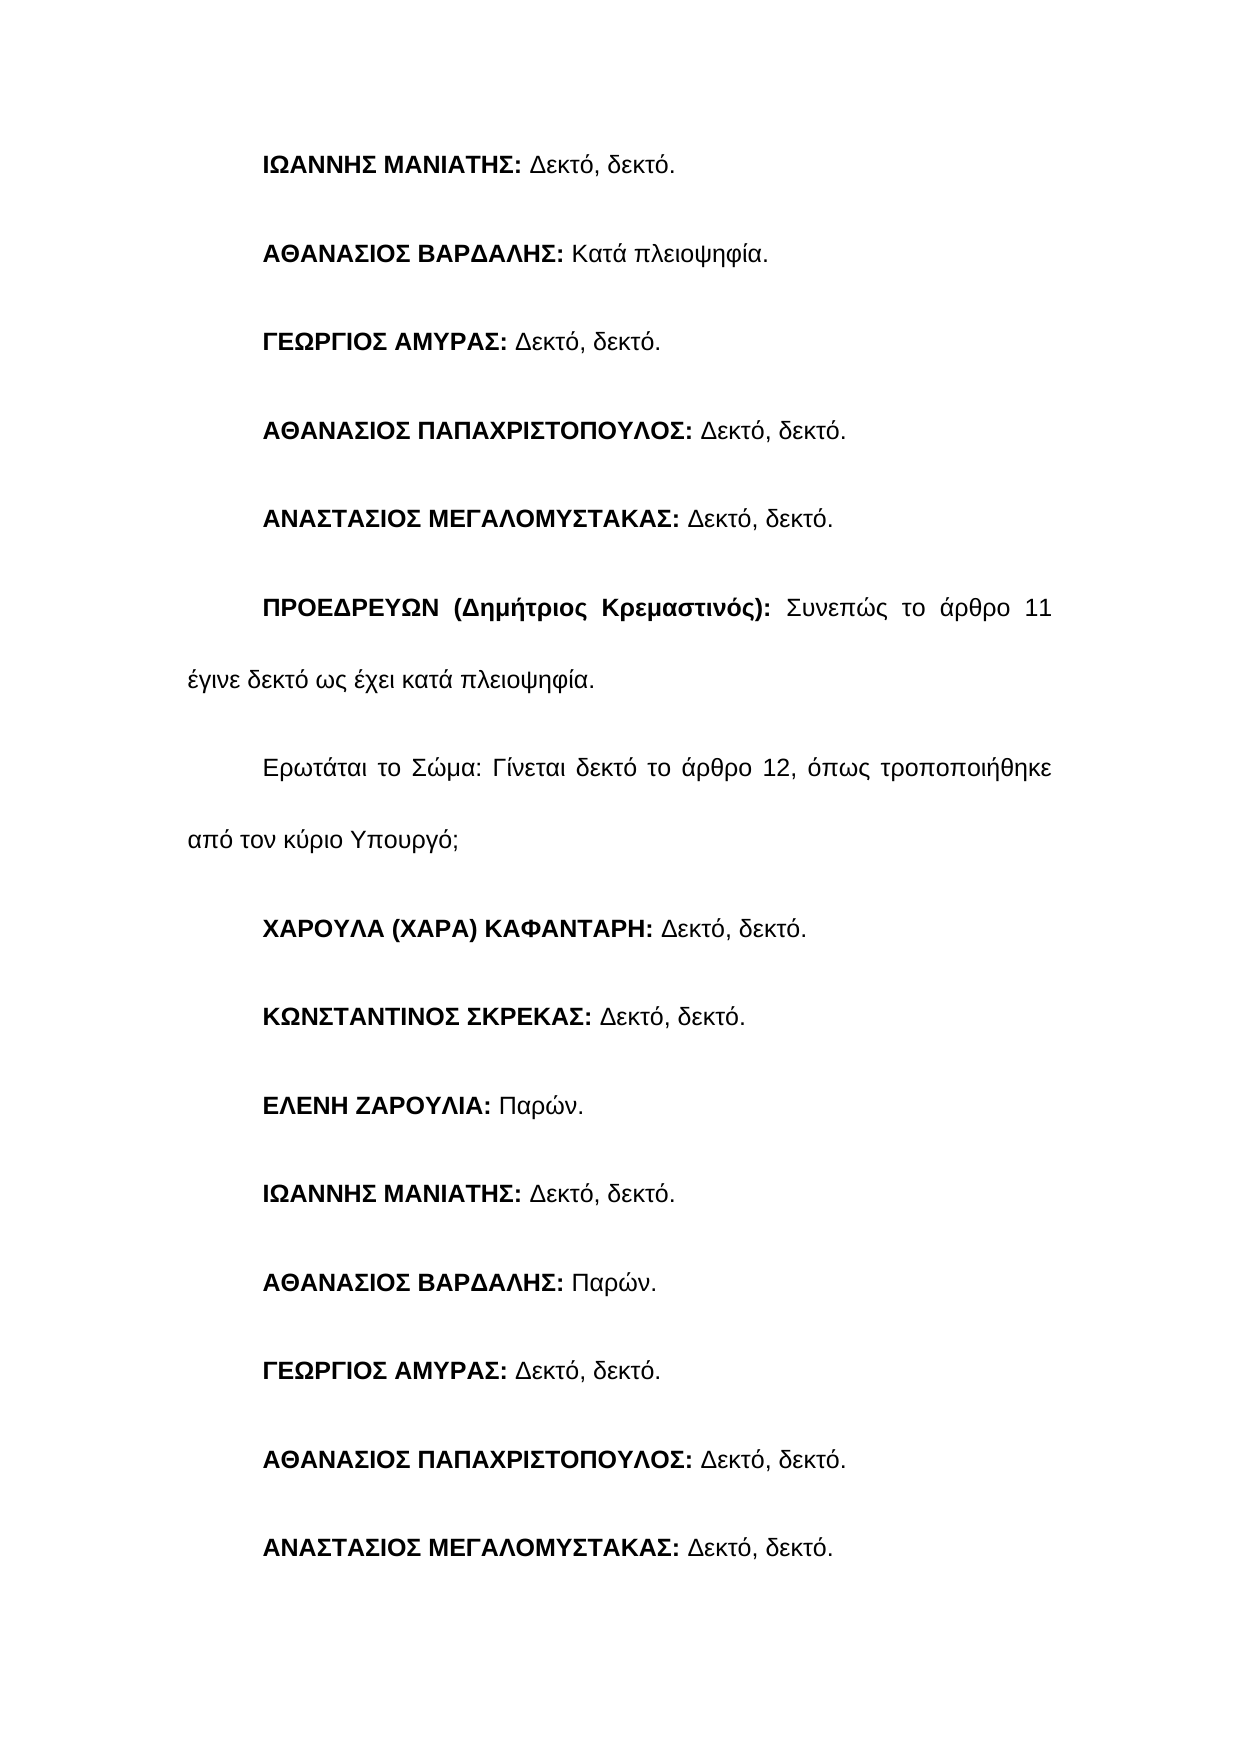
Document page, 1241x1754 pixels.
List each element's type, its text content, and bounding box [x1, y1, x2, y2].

text ΑΘΑΝΑΣΙΟΣ ΠΑΠΑΧΡΙΣΤΟΠΟΥΛΟΣ: Δεκτό, δεκτό. [187, 1445, 1053, 1473]
text ΑΘΑΝΑΣΙΟΣ ΒΑΡΔΑΛΗΣ: Παρών. [187, 1268, 1053, 1296]
text ΓΕΩΡΓΙΟΣ ΑΜΥΡΑΣ: Δεκτό, δεκτό. [187, 1356, 1053, 1385]
text ΕΛΕΝΗ ΖΑΡΟΥΛΙΑ: Παρών. [187, 1091, 1053, 1119]
text ΑΘΑΝΑΣΙΟΣ ΒΑΡΔΑΛΗΣ: Κατά πλειοψηφία. [187, 238, 1053, 267]
text ΙΩΑΝΝΗΣ ΜΑΝΙΑΤΗΣ: Δεκτό, δεκτό. [187, 150, 1053, 179]
text ΧΑΡΟΥΛΑ (ΧΑΡΑ) ΚΑΦΑΝΤΑΡΗ: Δεκτό, δεκτό. [187, 913, 1053, 942]
text ΙΩΑΝΝΗΣ ΜΑΝΙΑΤΗΣ: Δεκτό, δεκτό. [187, 1179, 1053, 1208]
text ΠΡΟΕΔΡΕΥΩΝ (Δημήτριος Κρεμαστινός): Συνεπώς το άρθρο 11 έγινε δεκτό ως έχει κατά πλειοψηφία. [187, 593, 1053, 693]
text Ερωτάται το Σώμα: Γίνεται δεκτό το άρθρο 12, όπως τροποποιήθηκε από τον κύριο Υπουργό; [187, 753, 1053, 854]
text ΑΝΑΣΤΑΣΙΟΣ ΜΕΓΑΛΟΜΥΣΤΑΚΑΣ: Δεκτό, δεκτό. [187, 1533, 1053, 1562]
text ΓΕΩΡΓΙΟΣ ΑΜΥΡΑΣ: Δεκτό, δεκτό. [187, 327, 1053, 356]
text ΑΝΑΣΤΑΣΙΟΣ ΜΕΓΑΛΟΜΥΣΤΑΚΑΣ: Δεκτό, δεκτό. [187, 504, 1053, 533]
text ΚΩΝΣΤΑΝΤΙΝΟΣ ΣΚΡΕΚΑΣ: Δεκτό, δεκτό. [187, 1002, 1053, 1031]
text ΑΘΑΝΑΣΙΟΣ ΠΑΠΑΧΡΙΣΤΟΠΟΥΛΟΣ: Δεκτό, δεκτό. [187, 416, 1053, 444]
